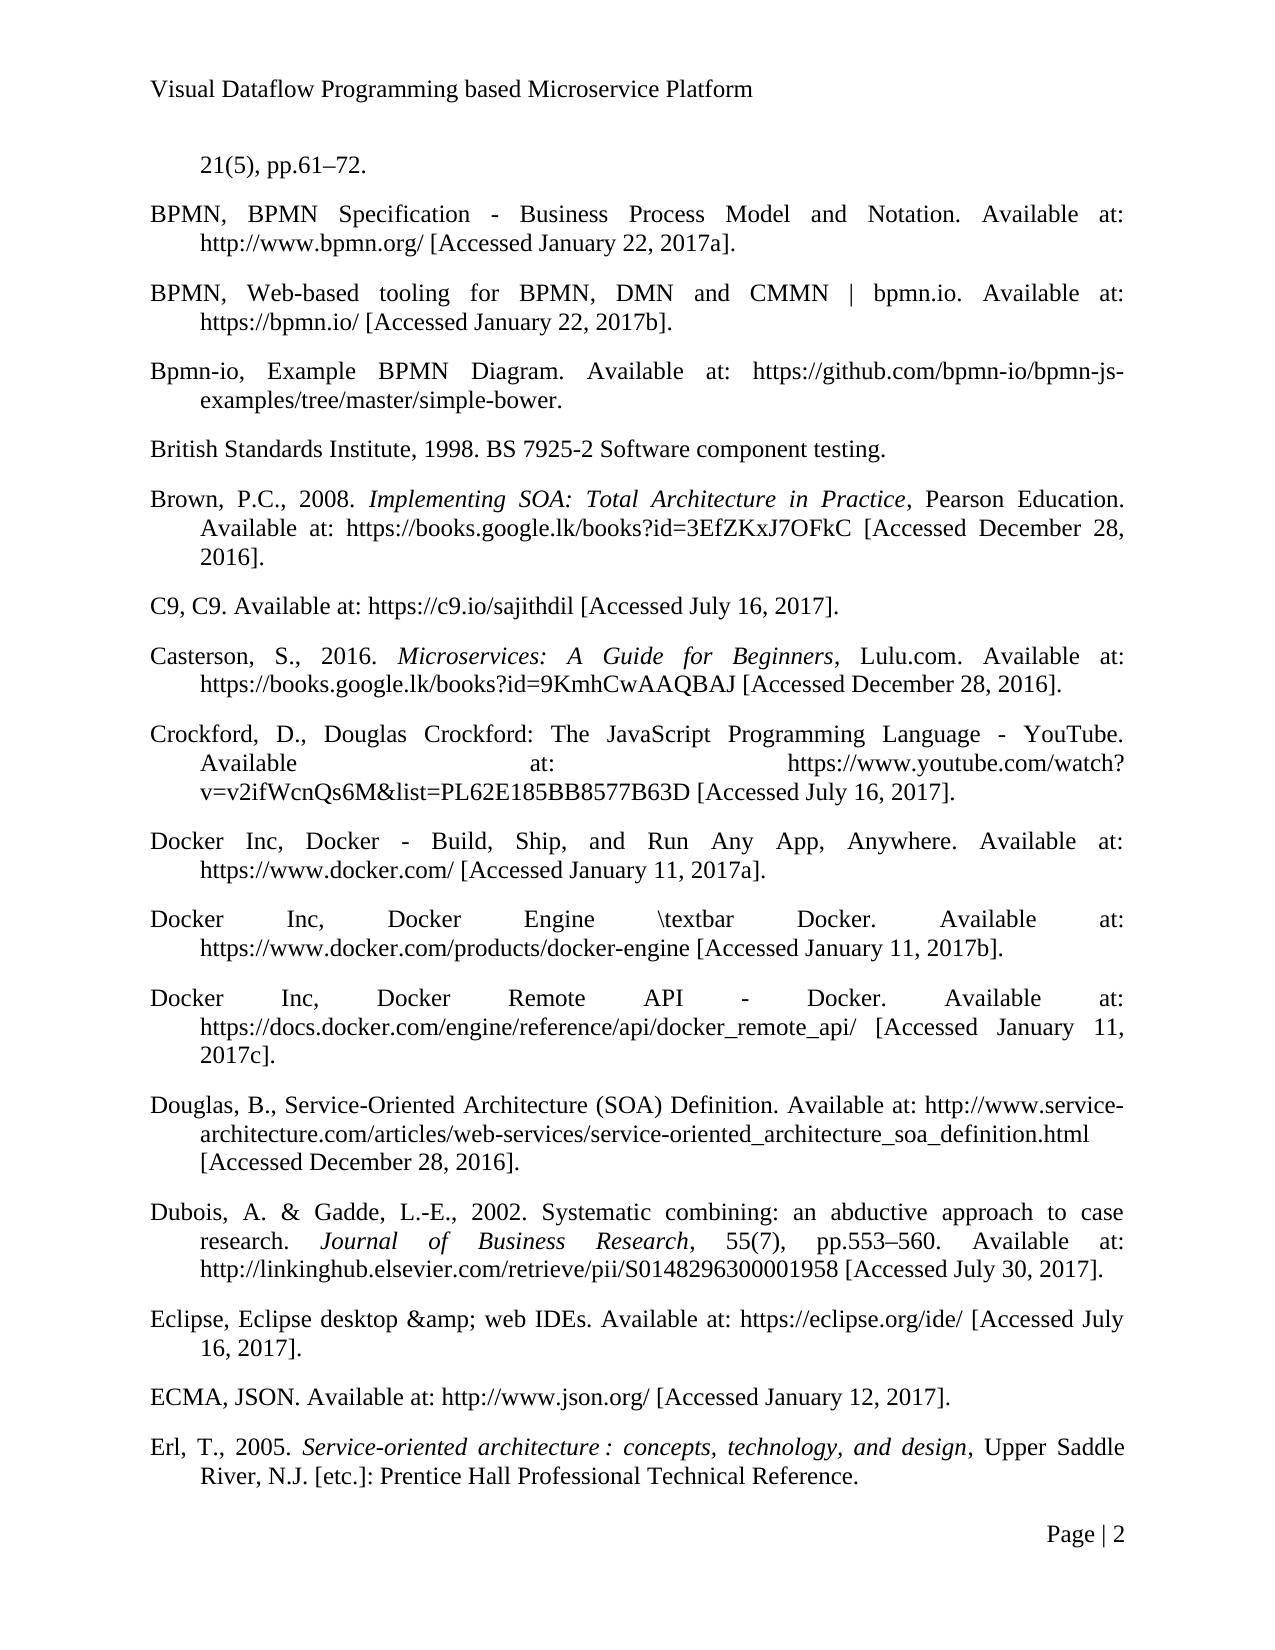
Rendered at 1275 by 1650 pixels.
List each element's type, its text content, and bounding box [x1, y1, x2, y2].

text BPMN, BPMN Specification - Business Process Model and Notation. Available at: http://www.bpmn.org/ [Accessed January 22, 2017a]. [150, 199, 1125, 257]
text Docker Inc, Docker - Build, Ship, and Run Any App, Anywhere. Available at: https://www.docker.com/ [Accessed January 11, 2017a]. [150, 826, 1125, 884]
text Bpmn-io, Example BPMN Diagram. Available at: https://github.com/bpmn-io/bpmn-js-examples/tree/master/simple-bower. [150, 356, 1125, 414]
text Crockford, D., Douglas Crockford: The JavaScript Programming Language - YouTube. Available at: https://www.youtube.com/watch?v=v2ifWcnQs6M&list=PL62E185BB8577B63D [Accessed July 16, 2017]. [150, 719, 1125, 805]
text Casterson, S., 2016. Microservices: A Guide for Beginners, Lulu.com. Available at: https://books.google.lk/books?id=9KmhCwAAQBAJ [Accessed December 28, 2016]. [150, 641, 1125, 698]
text Docker Inc, Docker Engine \textbar Docker. Available at: https://www.docker.com/products/docker-engine [Accessed January 11, 2017b]. [150, 904, 1125, 962]
text C9, C9. Available at: https://c9.io/sajithdil [Accessed July 16, 2017]. [150, 591, 1125, 620]
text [150, 150, 1125, 179]
text Erl, T., 2005. Service-oriented architecture : concepts, technology, and design, Upper Saddle River, N.J. [etc.]: Prentice Hall Professional Technical Reference. [150, 1432, 1125, 1489]
text BPMN, Web-based tooling for BPMN, DMN and CMMN | bpmn.io. Available at: https://bpmn.io/ [Accessed January 22, 2017b]. [150, 278, 1125, 335]
text British Standards Institute, 1998. BS 7925-2 Software component testing. [150, 434, 1125, 463]
text Brown, P.C., 2008. Implementing SOA: Total Architecture in Practice, Pearson Education. Available at: https://books.google.lk/books?id=3EfZKxJ7OFkC [Accessed December 28, 2016]. [150, 484, 1125, 570]
text ECMA, JSON. Available at: http://www.json.org/ [Accessed January 12, 2017]. [150, 1382, 1125, 1411]
text Docker Inc, Docker Remote API - Docker. Available at: https://docs.docker.com/engine/reference/api/docker_remote_api/ [Accessed January 11, 2017c]. [150, 983, 1125, 1069]
text Douglas, B., Service-Oriented Architecture (SOA) Definition. Available at: http://www.service-architecture.com/articles/web-services/service-oriented_architecture_soa_definition.html [Accessed December 28, 2016]. [150, 1090, 1125, 1176]
text Eclipse, Eclipse desktop &amp; web IDEs. Available at: https://eclipse.org/ide/ [Accessed July 16, 2017]. [150, 1304, 1125, 1362]
text Dubois, A. & Gadde, L.-E., 2002. Systematic combining: an abductive approach to case research. Journal of Business Research, 55(7), pp.553–560. Available at: http://linkinghub.elsevier.com/retrieve/pii/S0148296300001958 [Accessed July 30, 2017]. [150, 1197, 1125, 1283]
